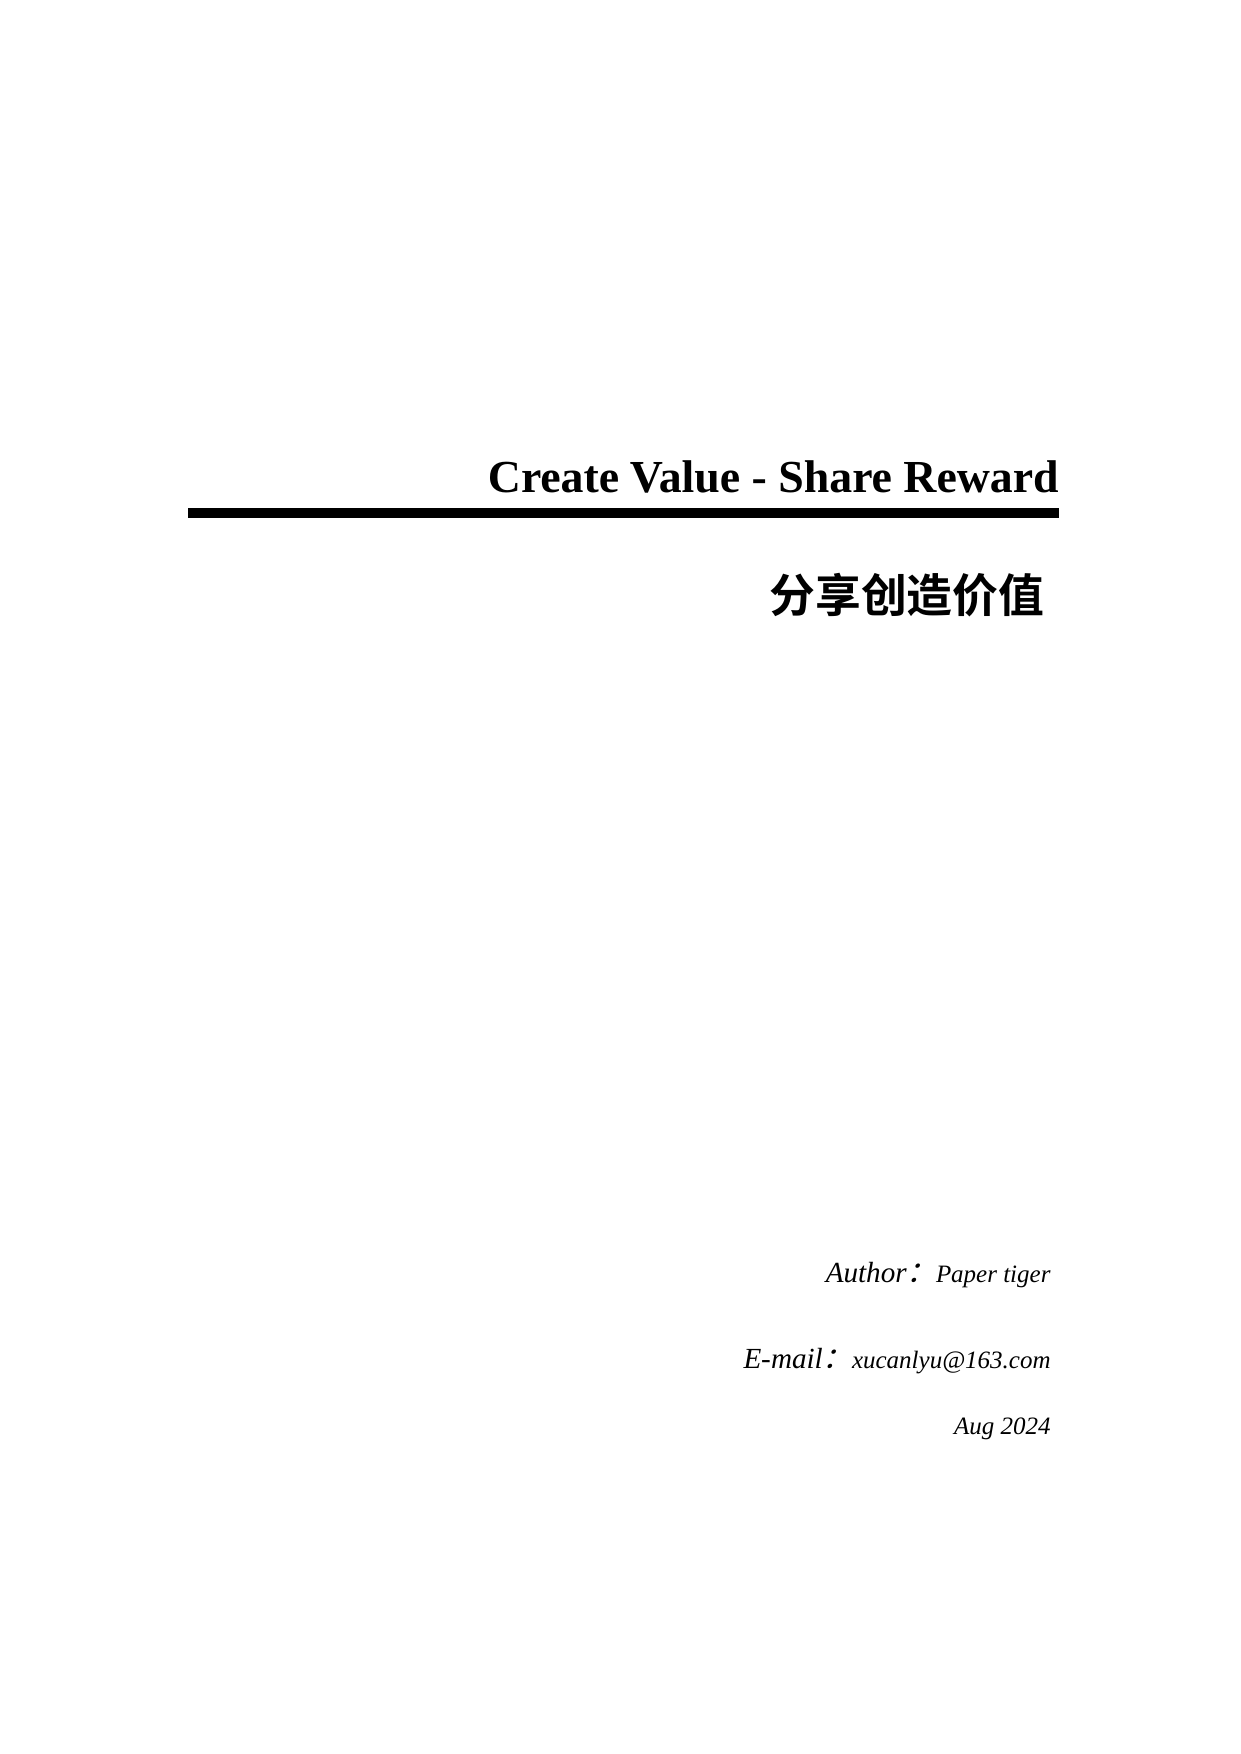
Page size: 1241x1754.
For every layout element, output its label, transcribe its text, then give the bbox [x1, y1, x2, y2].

text E-mail：xucanlyu@163.com [187, 1323, 1053, 1388]
text Author：Paper tiger [187, 1237, 1053, 1302]
text Create Value - Share Reward [187, 443, 1059, 518]
text Aug 2024 [187, 1409, 1053, 1442]
text 分享创造价值 [187, 544, 1044, 641]
